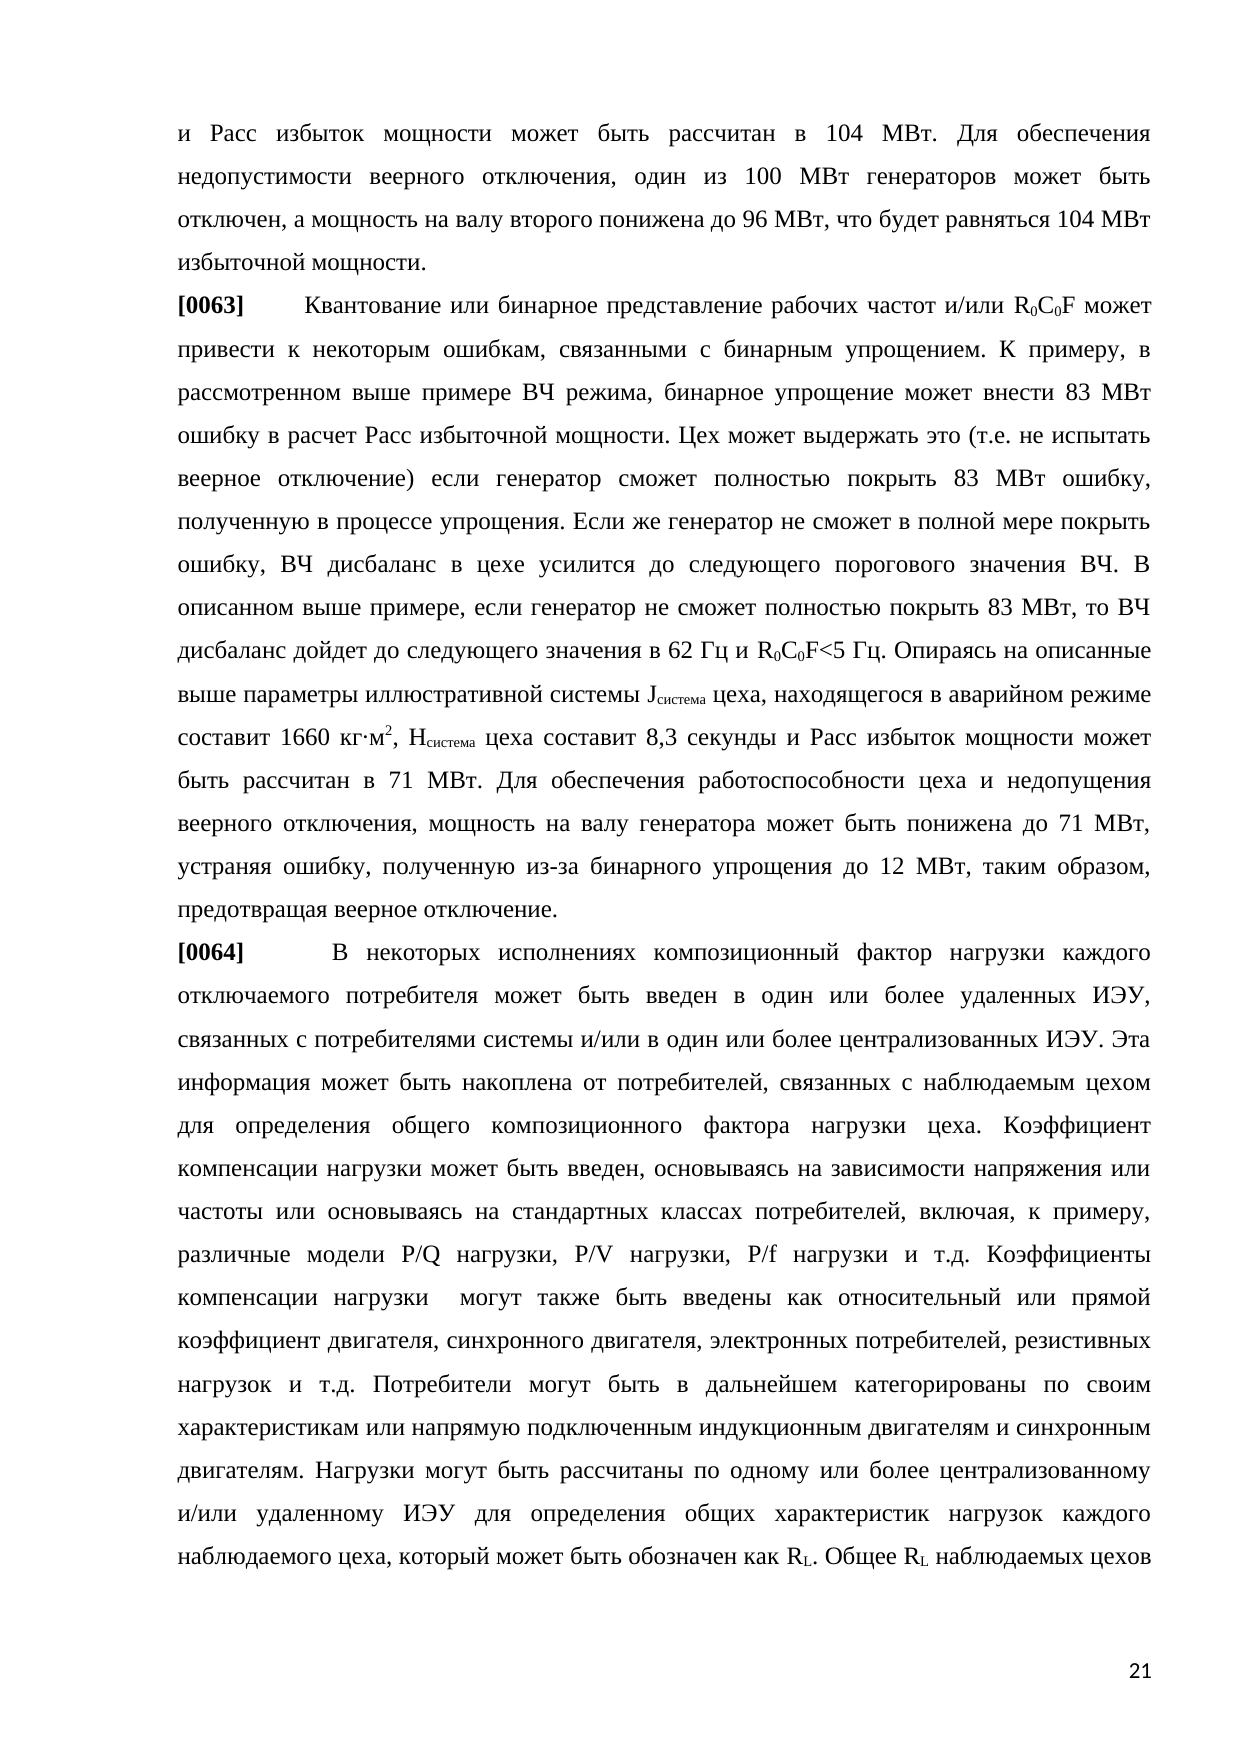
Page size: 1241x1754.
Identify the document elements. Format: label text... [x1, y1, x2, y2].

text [177, 118, 1152, 276]
text [0063] Квантование или бинарное представление рабочих частот и/или R0C0F может привести к некоторым ошибкам, связанными с бинарным упрощением. К примеру, в рассмотренном выше примере ВЧ режима, бинарное упрощение может внести 83 МВт ошибку в расчет Расс избыточной мощности. Цех может выдержать это (т.е. не испытать веерное отключение) если генератор сможет полностью покрыть 83 МВт ошибку, полученную в процессе упрощения. Если же генератор не сможет в полной мере покрыть ошибку, ВЧ дисбаланс в цехе усилится до следующего порогового значения ВЧ. В описанном выше примере, если генератор не сможет полностью покрыть 83 МВт, то ВЧ дисбаланс дойдет до следующего значения в 62 Гц и R0C0F<5 Гц. Опираясь на описанные выше параметры иллюстративной системы Jсистема цеха, находящегося в аварийном режиме составит 1660 кг·м2, Нсистема цеха составит 8,3 секунды и Расс избыток мощности может быть рассчитан в 71 МВт. Для обеспечения работоспособности цеха и недопущения веерного отключения, мощность на валу генератора может быть понижена до 71 МВт, устраняя ошибку, полученную из-за бинарного упрощения до 12 МВт, таким образом, предотвращая веерное отключение. [177, 291, 1152, 923]
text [177, 937, 1152, 1570]
